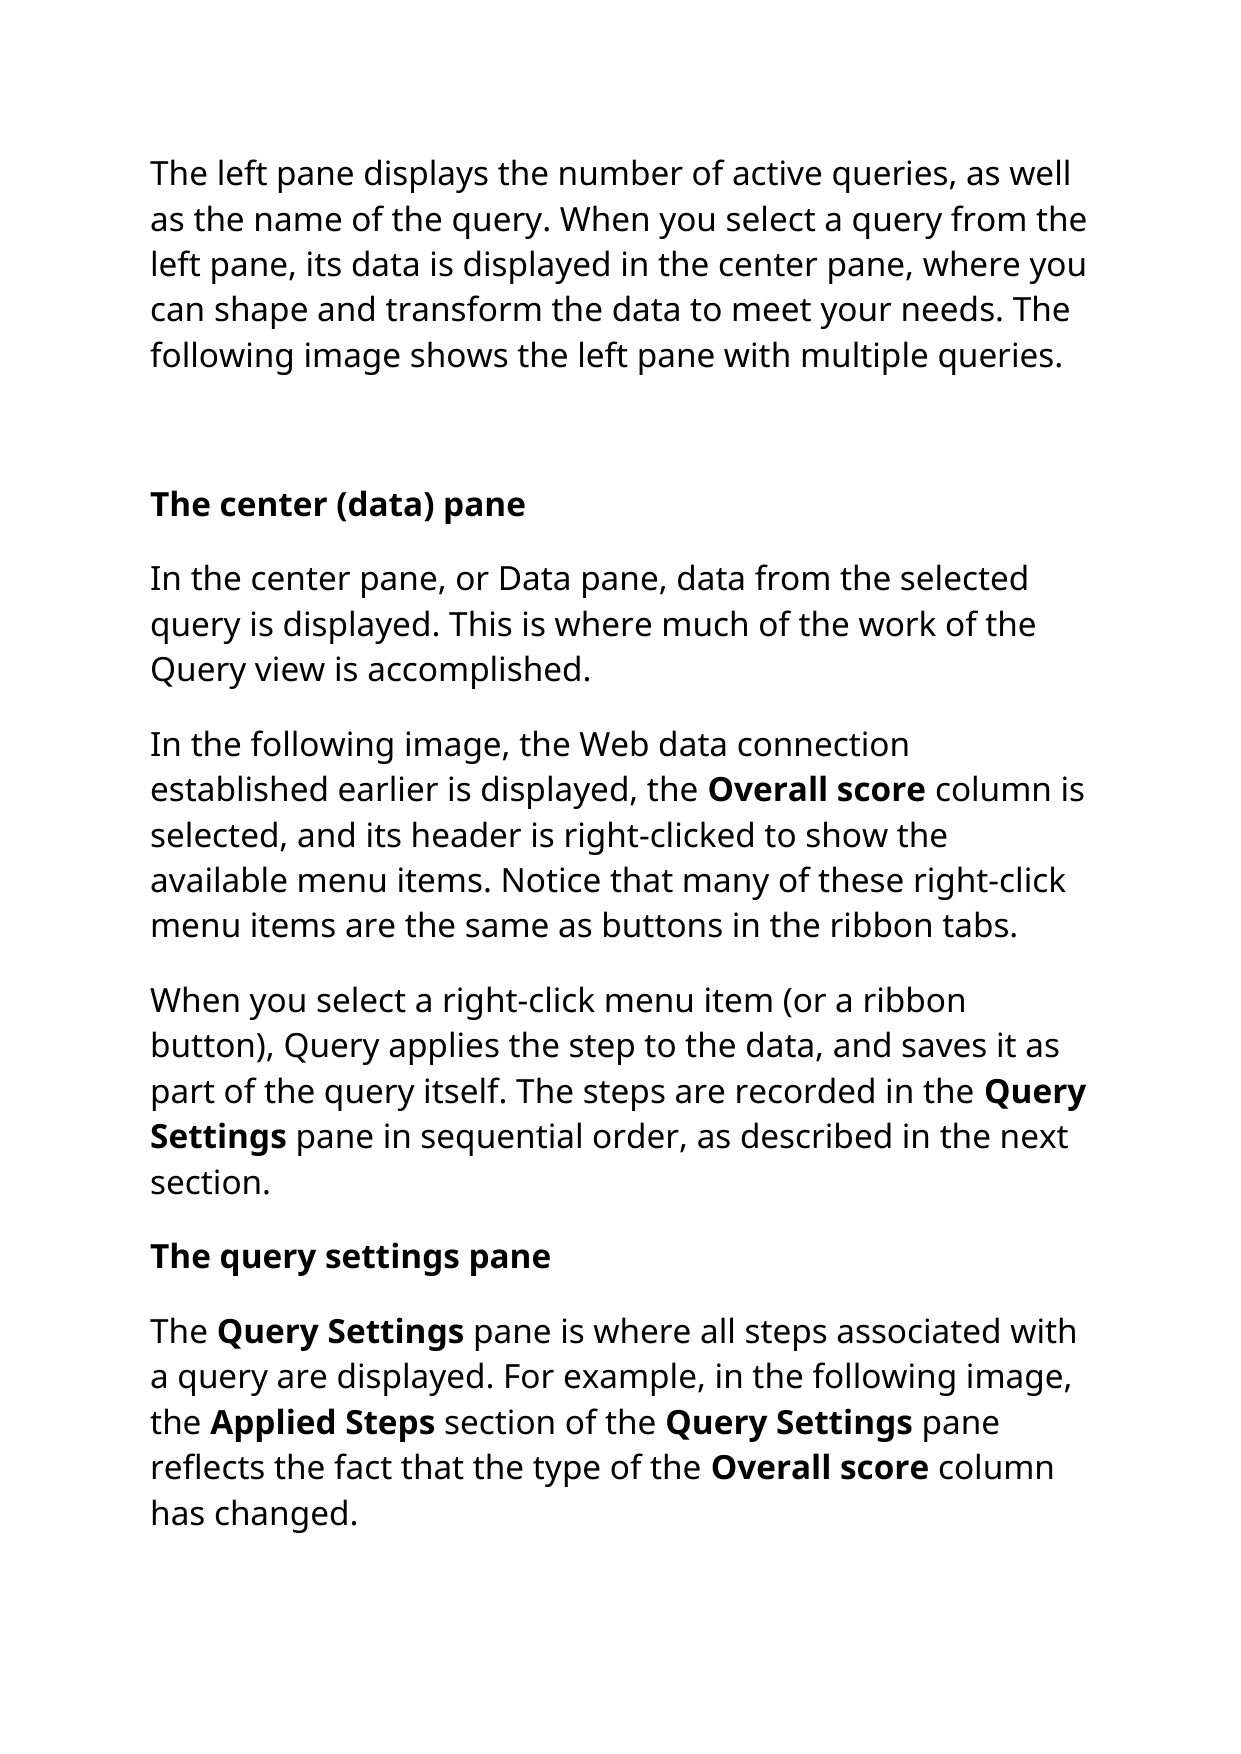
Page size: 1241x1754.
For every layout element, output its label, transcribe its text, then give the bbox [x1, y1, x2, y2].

text The Query Settings pane is where all steps associated with a query are displayed. For example, in the following image, the Applied Steps section of the Query Settings pane reflects the fact that the type of the Overall score column has changed. [150, 1308, 1090, 1535]
text In the center pane, or Data pane, data from the selected query is displayed. This is where much of the work of the Query view is accomplished. [150, 555, 1090, 691]
subtitle The query settings pane [150, 1233, 1090, 1278]
text When you select a right-click menu item (or a ribbon button), Query applies the step to the data, and saves it as part of the query itself. The steps are recorded in the Query Settings pane in sequential order, as described in the next section. [150, 977, 1090, 1204]
text In the following image, the Web data connection established earlier is displayed, the Overall score column is selected, and its header is right-clicked to show the available menu items. Notice that many of these right-click menu items are the same as buttons in the ribbon tabs. [150, 721, 1090, 948]
subtitle The center (data) pane [150, 481, 1090, 526]
text The left pane displays the number of active queries, as well as the name of the query. When you select a query from the left pane, its data is displayed in the center pane, where you can shape and transform the data to meet your needs. The following image shows the left pane with multiple queries. [150, 150, 1090, 377]
